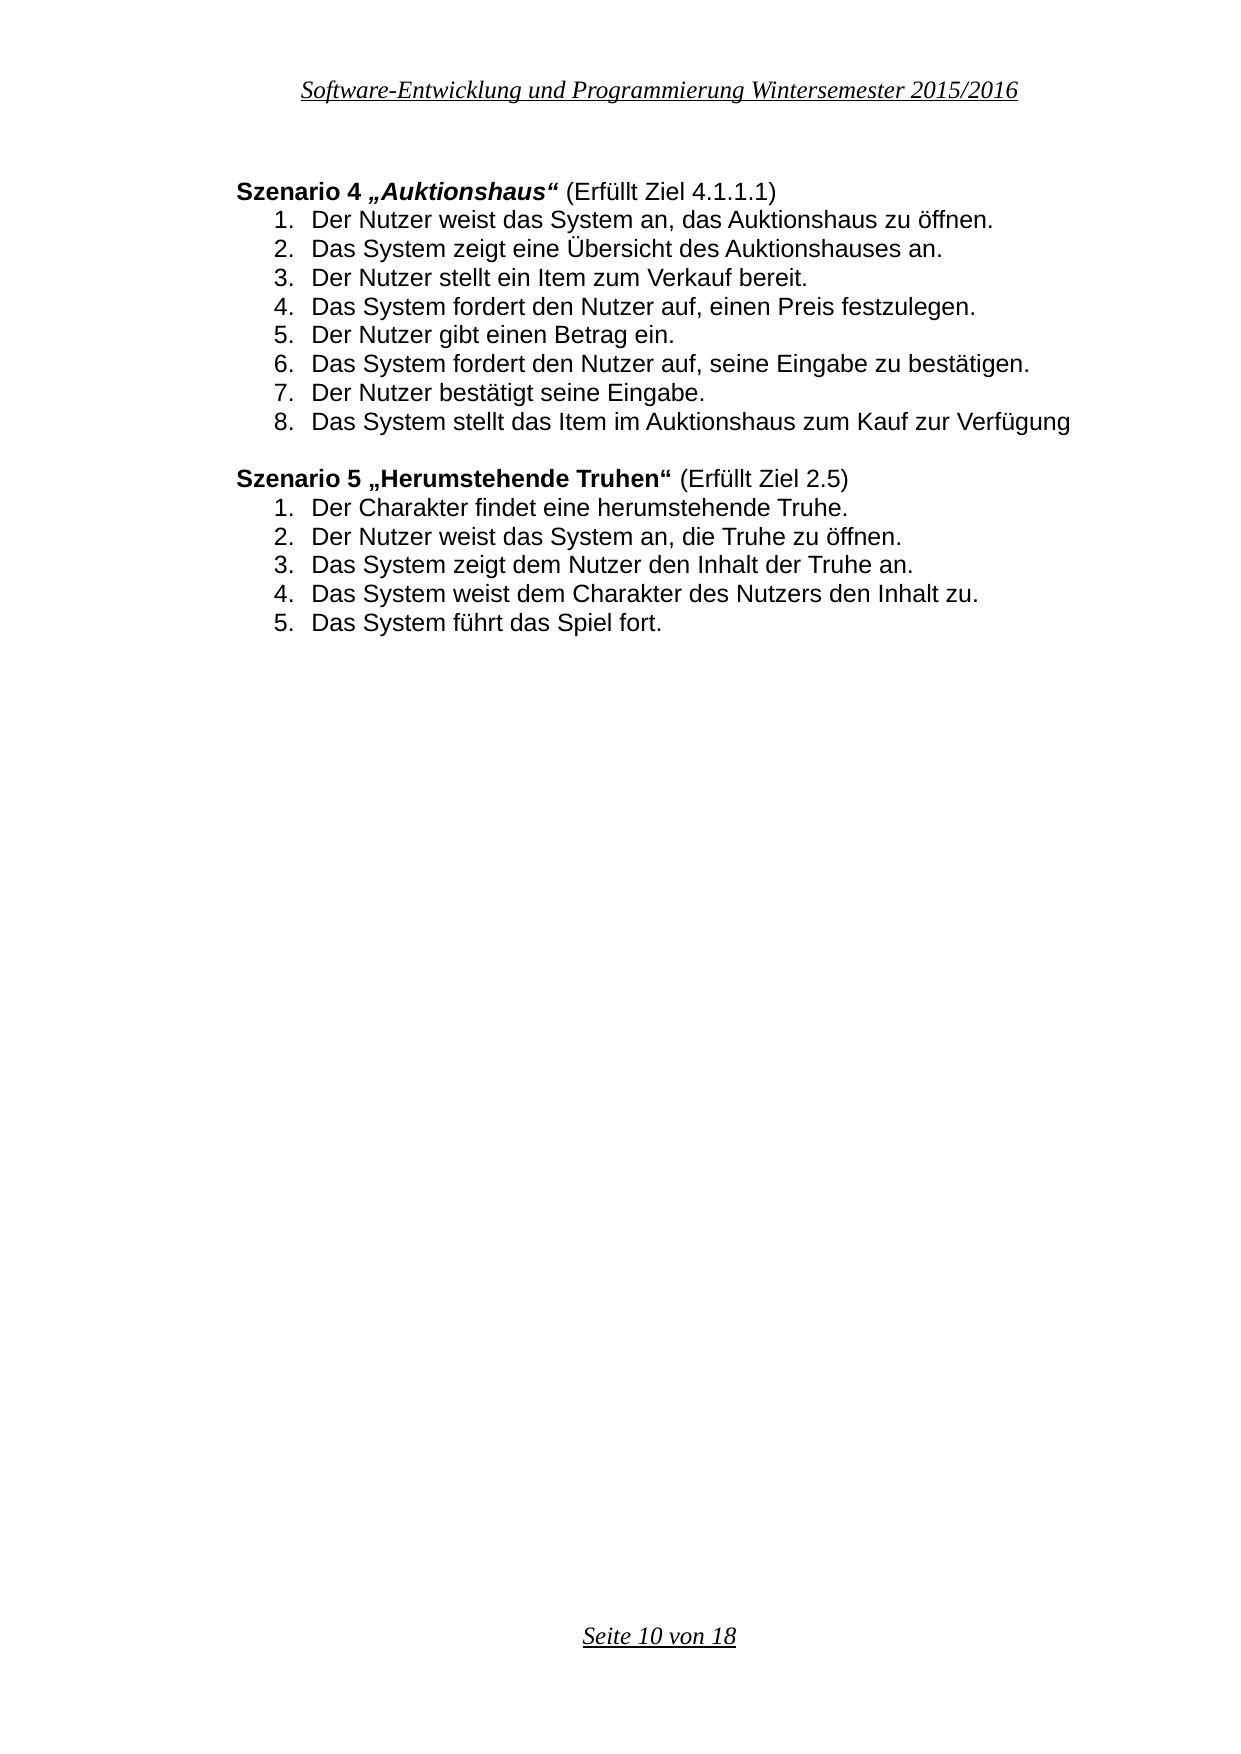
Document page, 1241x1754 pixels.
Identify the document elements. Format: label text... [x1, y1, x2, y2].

list Das System fordert den Nutzer auf, einen Preis festzulegen. [274, 291, 1122, 320]
list Das System zeigt eine Übersicht des Auktionshauses an. [274, 234, 1122, 263]
text Szenario 5 „Herumstehende Truhen“ (Erfüllt Ziel 2.5) [236, 464, 1122, 493]
list Das System stellt das Item im Auktionshaus zum Kauf zur Verfügung [274, 406, 1122, 435]
list Der Charakter findet eine herumstehende Truhe. [274, 493, 1122, 521]
list Das System zeigt dem Nutzer den Inhalt der Truhe an. [274, 550, 1122, 579]
list Der Nutzer gibt einen Betrag ein. [274, 320, 1122, 349]
list Der Nutzer weist das System an, die Truhe zu öffnen. [274, 521, 1122, 550]
list Der Nutzer weist das System an, das Auktionshaus zu öffnen. [274, 205, 1122, 234]
list Der Nutzer stellt ein Item zum Verkauf bereit. [274, 263, 1122, 291]
list Das System weist dem Charakter des Nutzers den Inhalt zu. [274, 579, 1122, 608]
list Das System fordert den Nutzer auf, seine Eingabe zu bestätigen. [274, 349, 1122, 378]
text Szenario 4 „Auktionshaus“ (Erfüllt Ziel 4.1.1.1) [236, 176, 1122, 205]
list Das System führt das Spiel fort. [274, 608, 1122, 636]
list Der Nutzer bestätigt seine Eingabe. [274, 378, 1122, 406]
